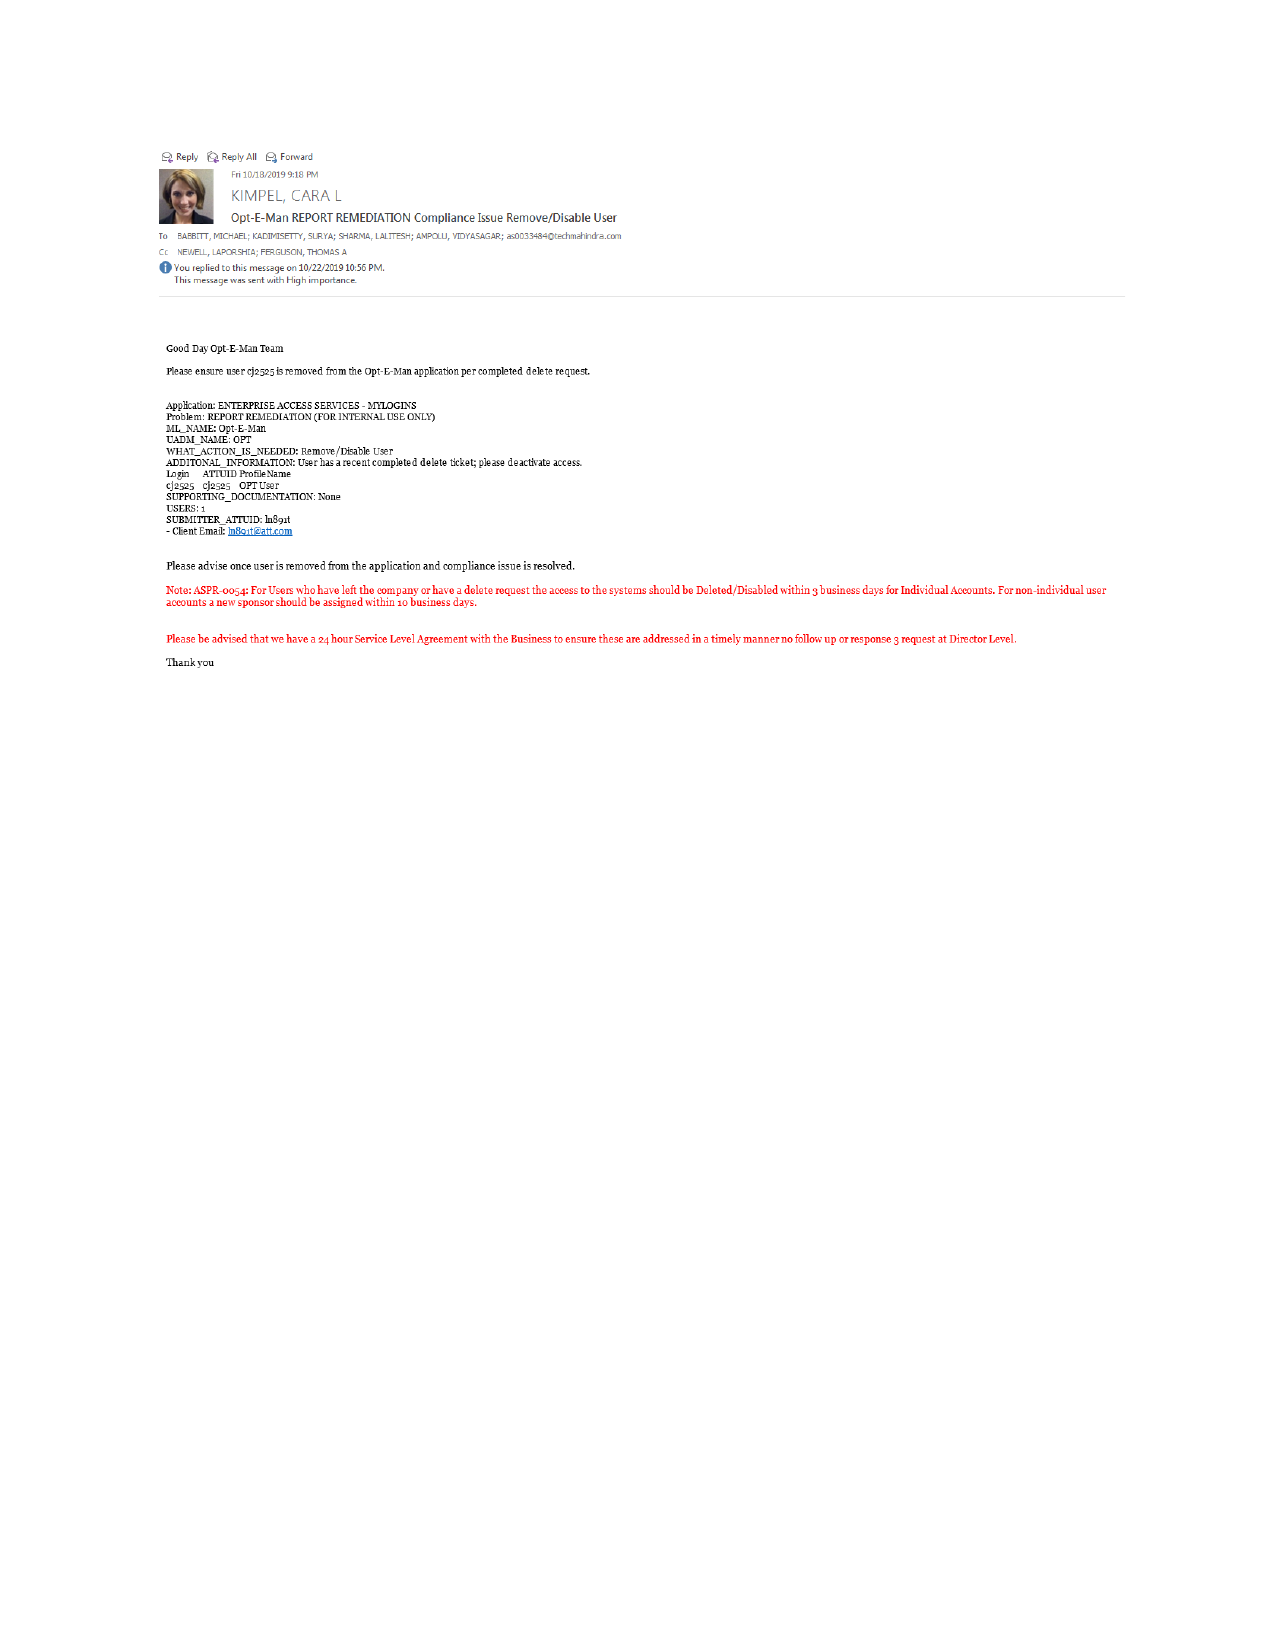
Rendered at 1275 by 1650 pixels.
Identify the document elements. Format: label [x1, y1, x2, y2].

picture [150, 150, 1125, 690]
